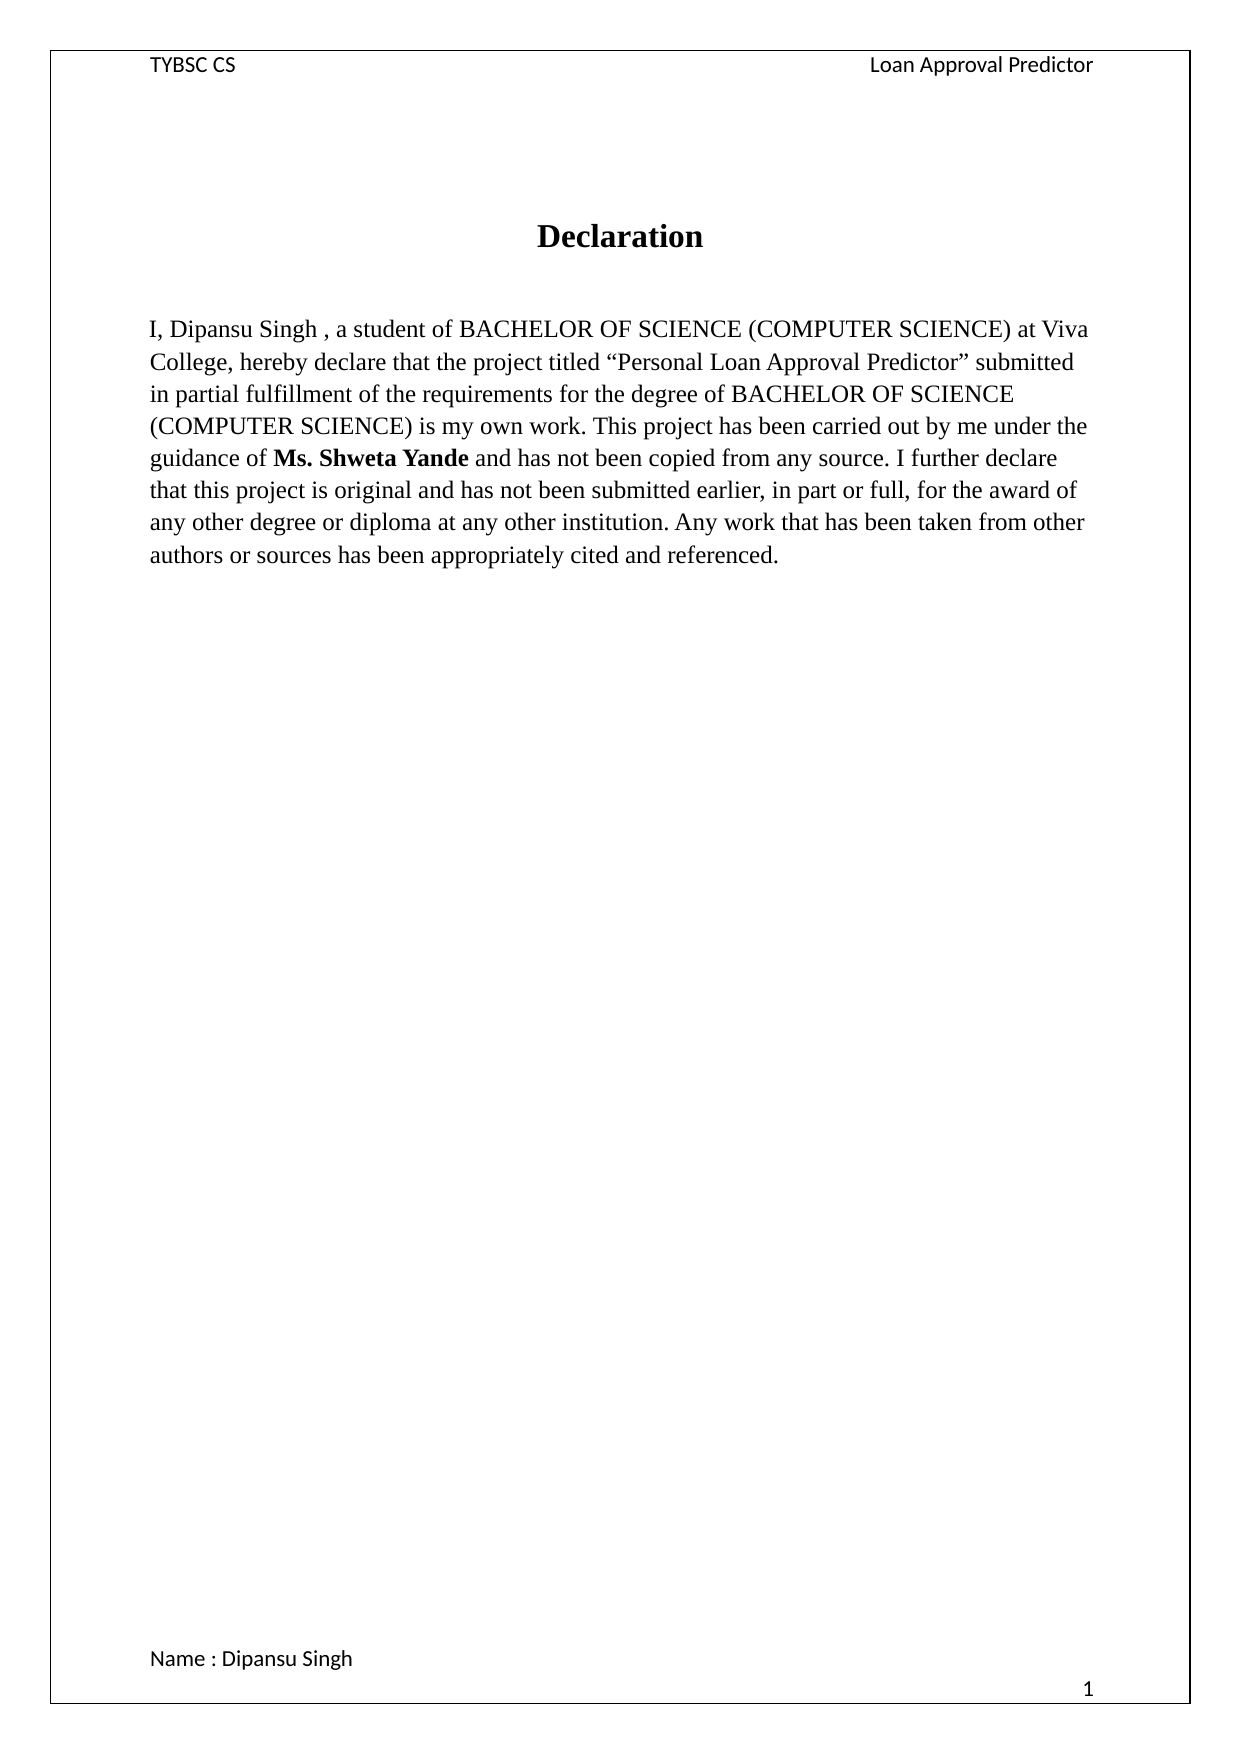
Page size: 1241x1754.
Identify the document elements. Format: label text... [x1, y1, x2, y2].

text I, Dipansu Singh , a student of BACHELOR OF SCIENCE (COMPUTER SCIENCE) at Viva College, hereby declare that the project titled “Personal Loan Approval Predictor” submitted in partial fulfillment of the requirements for the degree of BACHELOR OF SCIENCE (COMPUTER SCIENCE) is my own work. This project has been carried out by me under the guidance of Ms. Shweta Yande and has not been copied from any source. I further declare that this project is original and has not been submitted earlier, in part or full, for the award of any other degree or diploma at any other institution. Any work that has been taken from other authors or sources has been appropriately cited and referenced. [148, 314, 1091, 568]
subtitle Declaration [150, 217, 1090, 255]
